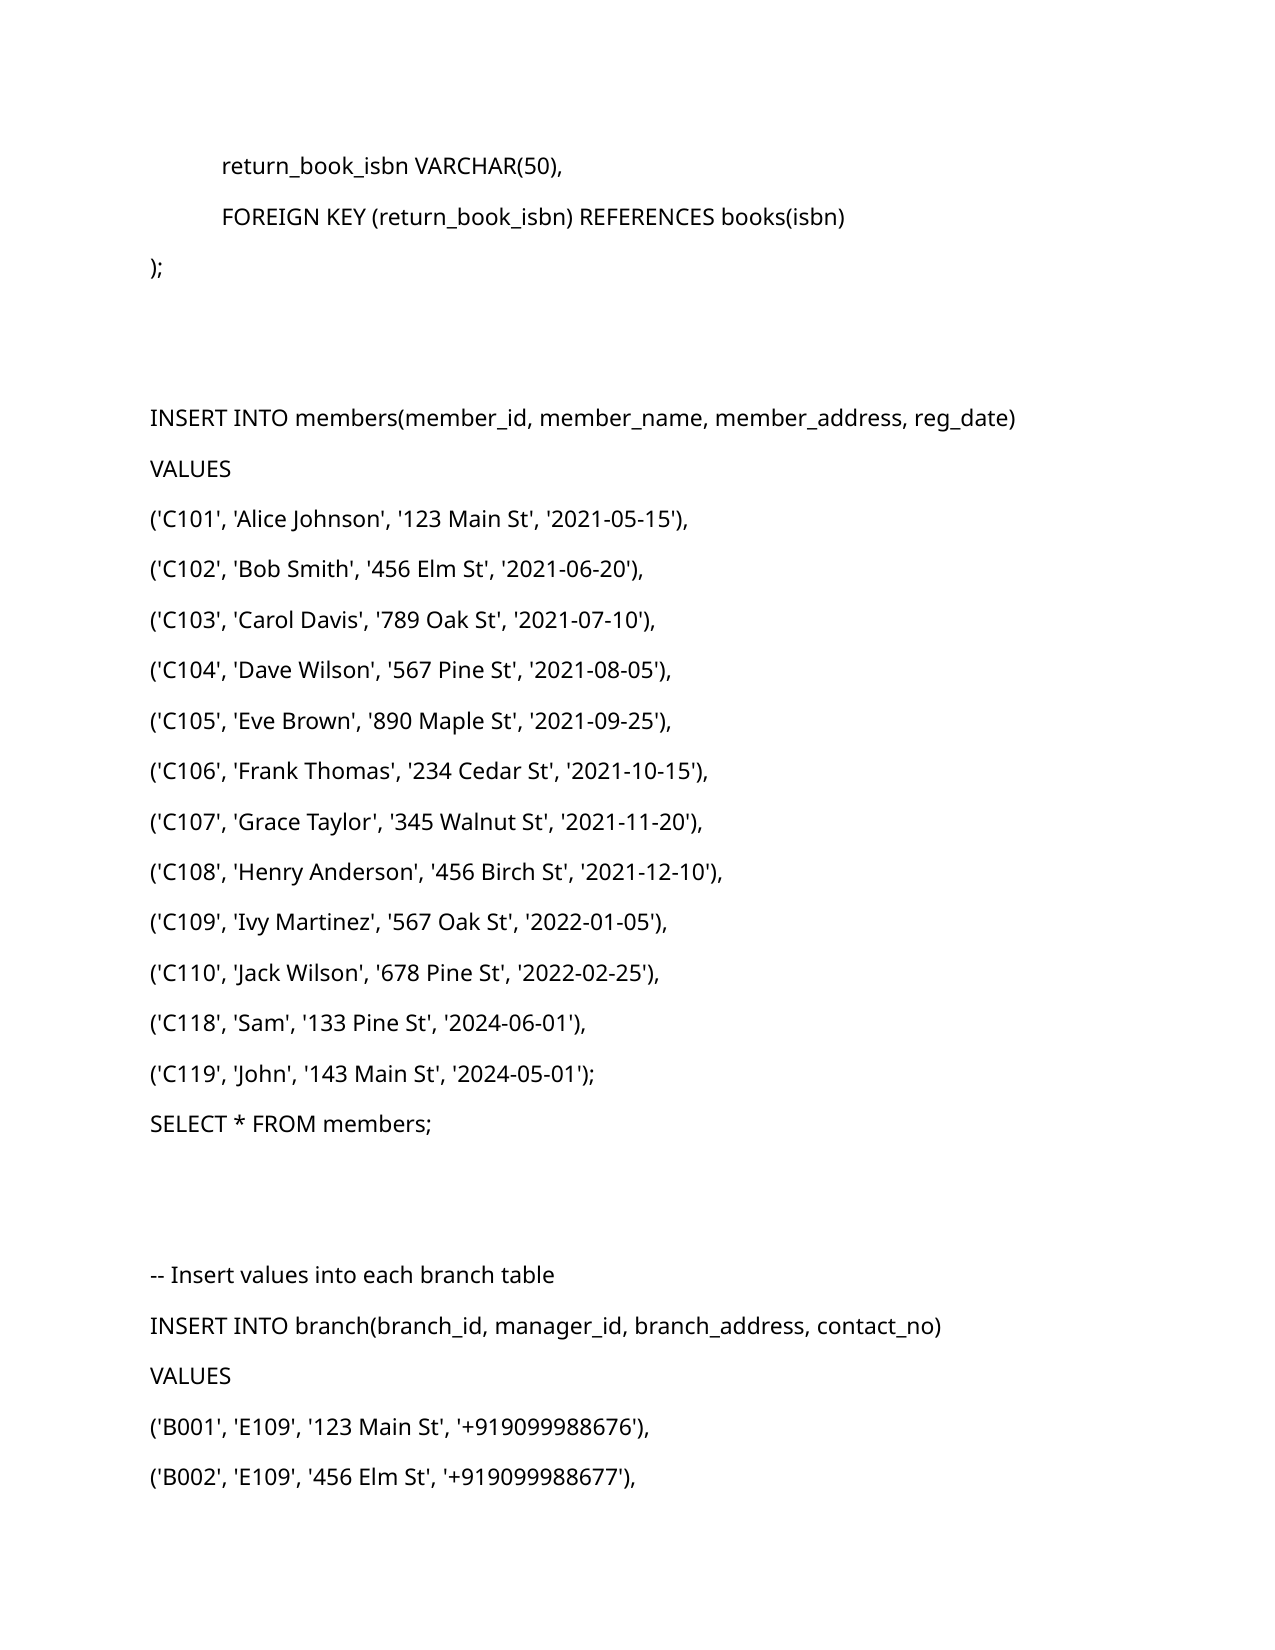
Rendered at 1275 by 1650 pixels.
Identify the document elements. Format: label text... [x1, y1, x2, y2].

text ('C104', 'Dave Wilson', '567 Pine St', '2021-08-05'), [150, 654, 1125, 685]
text ('C103', 'Carol Davis', '789 Oak St', '2021-07-10'), [150, 604, 1125, 635]
text ('C118', 'Sam', '133 Pine St', '2024-06-01'), [150, 1007, 1125, 1038]
text ('C119', 'John', '143 Main St', '2024-05-01'); [150, 1057, 1125, 1089]
text VALUES [150, 1360, 1125, 1391]
text -- Insert values into each branch table [150, 1259, 1125, 1290]
text ('C108', 'Henry Anderson', '456 Birch St', '2021-12-10'), [150, 856, 1125, 887]
text ('C101', 'Alice Johnson', '123 Main St', '2021-05-15'), [150, 503, 1125, 534]
text ('B002', 'E109', '456 Elm St', '+919099988677'), [150, 1461, 1125, 1492]
text ('C105', 'Eve Brown', '890 Maple St', '2021-09-25'), [150, 704, 1125, 736]
text INSERT INTO branch(branch_id, manager_id, branch_address, contact_no) [150, 1309, 1125, 1341]
text INSERT INTO members(member_id, member_name, member_address, reg_date) [150, 402, 1125, 433]
text ('C109', 'Ivy Martinez', '567 Oak St', '2022-01-05'), [150, 906, 1125, 937]
text SELECT * FROM members; [150, 1108, 1125, 1139]
text ('C102', 'Bob Smith', '456 Elm St', '2021-06-20'), [150, 553, 1125, 584]
text return_book_isbn VARCHAR(50), [150, 150, 1125, 181]
text ('C110', 'Jack Wilson', '678 Pine St', '2022-02-25'), [150, 957, 1125, 988]
text ); [150, 251, 1125, 282]
text ('B001', 'E109', '123 Main St', '+919099988676'), [150, 1410, 1125, 1442]
text VALUES [150, 452, 1125, 484]
text ('C107', 'Grace Taylor', '345 Walnut St', '2021-11-20'), [150, 805, 1125, 837]
text FOREIGN KEY (return_book_isbn) REFERENCES books(isbn) [150, 200, 1125, 232]
text ('C106', 'Frank Thomas', '234 Cedar St', '2021-10-15'), [150, 755, 1125, 786]
